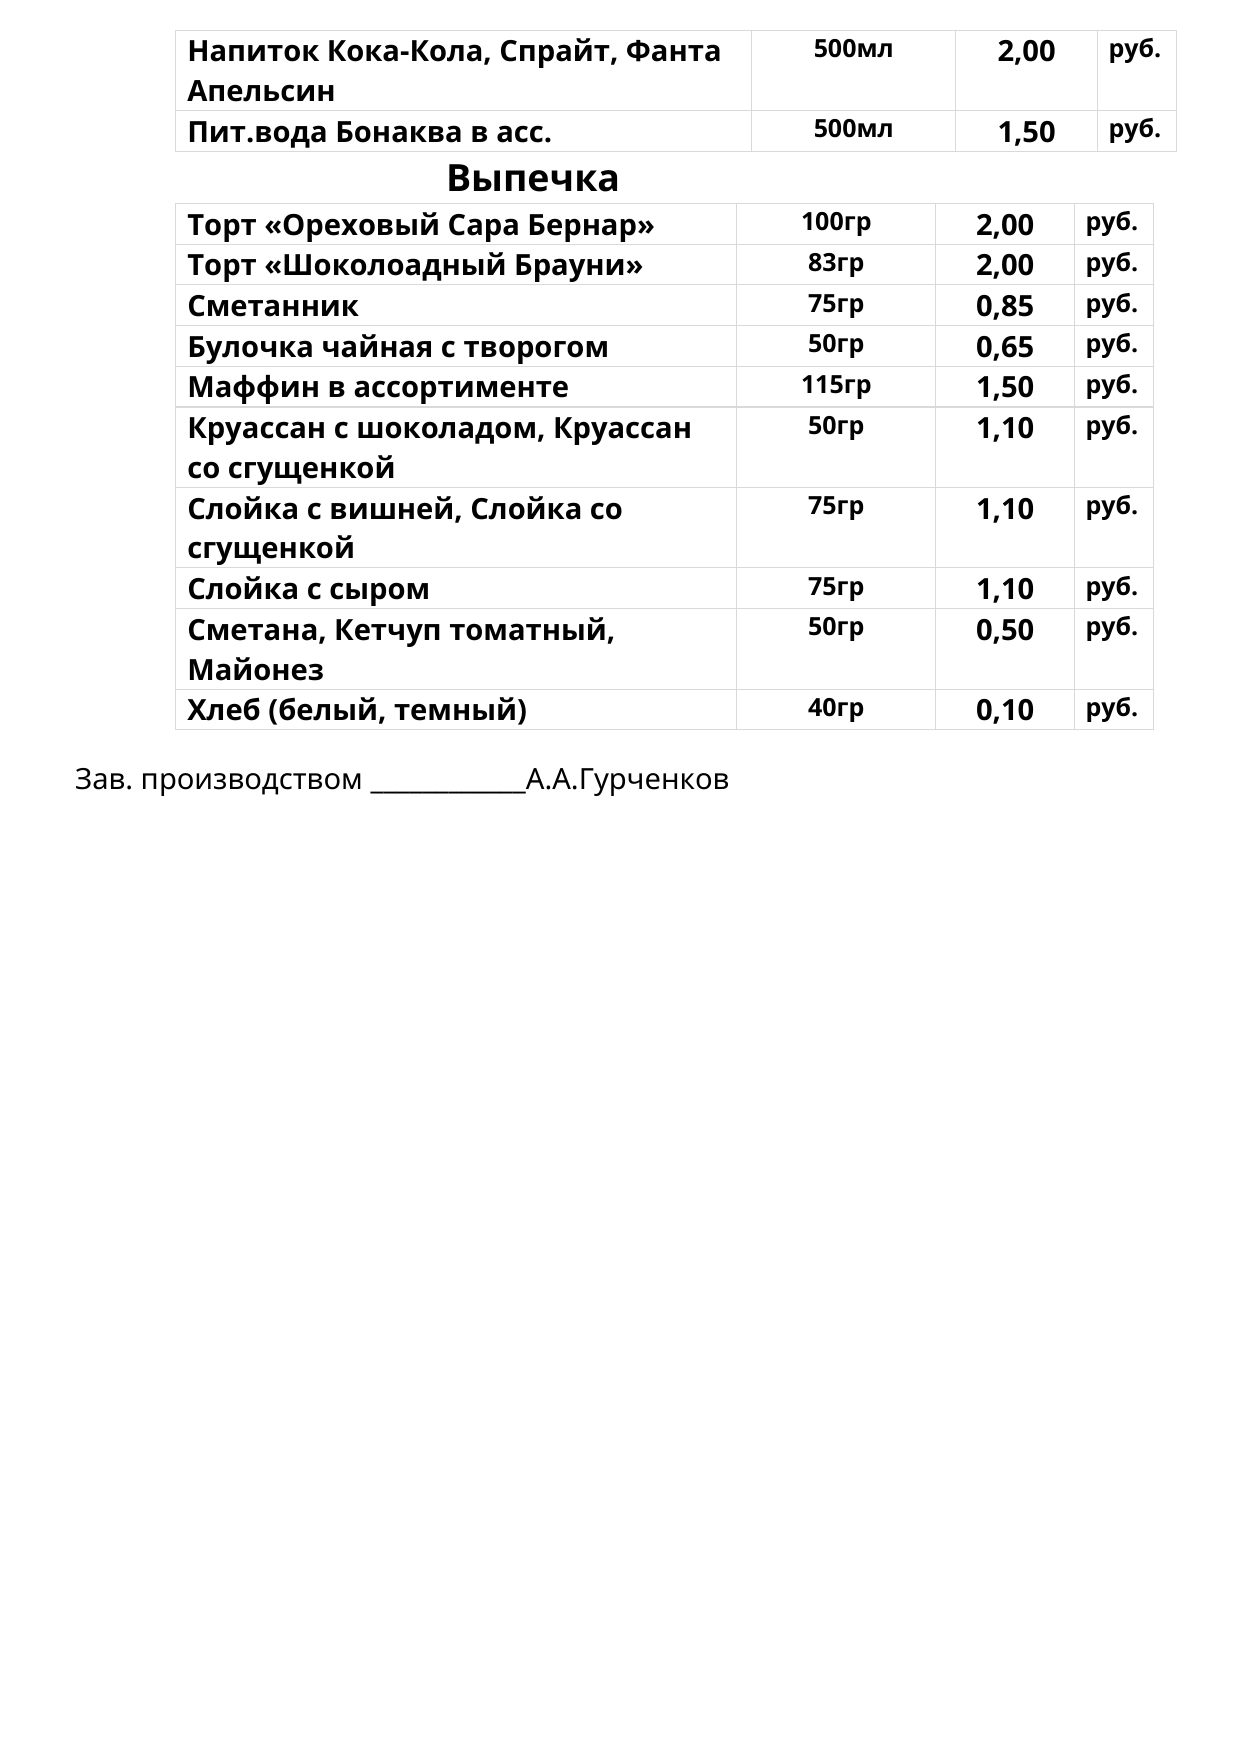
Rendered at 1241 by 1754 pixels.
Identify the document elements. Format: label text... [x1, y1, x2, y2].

table_header Торт «Ореховый Сара Бернар» [176, 204, 736, 243]
table_cell 500мл [752, 31, 955, 110]
table_cell 500мл [752, 111, 955, 151]
table_cell руб. [1075, 245, 1153, 284]
table_cell 0,50 [936, 609, 1074, 688]
table_cell 50гр [737, 326, 935, 366]
table_cell руб. [1098, 111, 1176, 151]
table_cell Слойка с вишней, Слойка со сгущенкой [176, 488, 736, 567]
table_cell руб. [1075, 609, 1153, 688]
table_cell 1,50 [936, 367, 1074, 406]
table_cell руб. [1075, 326, 1153, 366]
table_header руб. [1075, 204, 1153, 243]
table_cell руб. [1075, 408, 1153, 487]
table_cell 40гр [737, 690, 935, 729]
table_cell руб. [1075, 690, 1153, 729]
table_cell 1,50 [956, 111, 1097, 151]
table_cell Маффин в ассортименте [176, 367, 736, 406]
table_cell 75гр [737, 285, 935, 325]
table_cell Булочка чайная с творогом [176, 326, 736, 366]
table_cell руб. [1075, 285, 1153, 325]
table_cell 75гр [737, 488, 935, 567]
table_cell Напиток Кока-Кола, Спрайт, Фанта Апельсин [176, 31, 751, 110]
table_cell 1,10 [936, 408, 1074, 487]
table_cell Торт «Шоколоадный Брауни» [176, 245, 736, 284]
table_cell Сметана, Кетчуп томатный, Майонез [176, 609, 736, 688]
table_cell 2,00 [936, 245, 1074, 284]
table_cell руб. [1098, 31, 1176, 110]
table_cell руб. [1075, 488, 1153, 567]
table_cell 0,65 [936, 326, 1074, 366]
table_cell Слойка с сыром [176, 568, 736, 608]
table_header 2,00 [936, 204, 1074, 243]
table_cell 0,10 [936, 690, 1074, 729]
table_cell 1,10 [936, 568, 1074, 608]
table_cell 2,00 [956, 31, 1097, 110]
table_cell 50гр [737, 609, 935, 688]
table_cell 75гр [737, 568, 935, 608]
table_cell 1,10 [936, 488, 1074, 567]
table_header 100гр [737, 204, 935, 243]
table_cell Круассан с шоколадом, Круассан со сгущенкой [176, 408, 736, 487]
table_cell 115гр [737, 367, 935, 406]
table_cell руб. [1075, 367, 1153, 406]
table_cell 83гр [737, 245, 935, 284]
text Выпечка [75, 152, 1165, 203]
table_cell 0,85 [936, 285, 1074, 325]
text Зав. производством ____________А.А.Гурченков [75, 730, 1165, 798]
table_cell Пит.вода Бонаква в асс. [176, 111, 751, 151]
table_cell Хлеб (белый, темный) [176, 690, 736, 729]
table_cell руб. [1075, 568, 1153, 608]
table_cell 50гр [737, 408, 935, 487]
table_cell Сметанник [176, 285, 736, 325]
